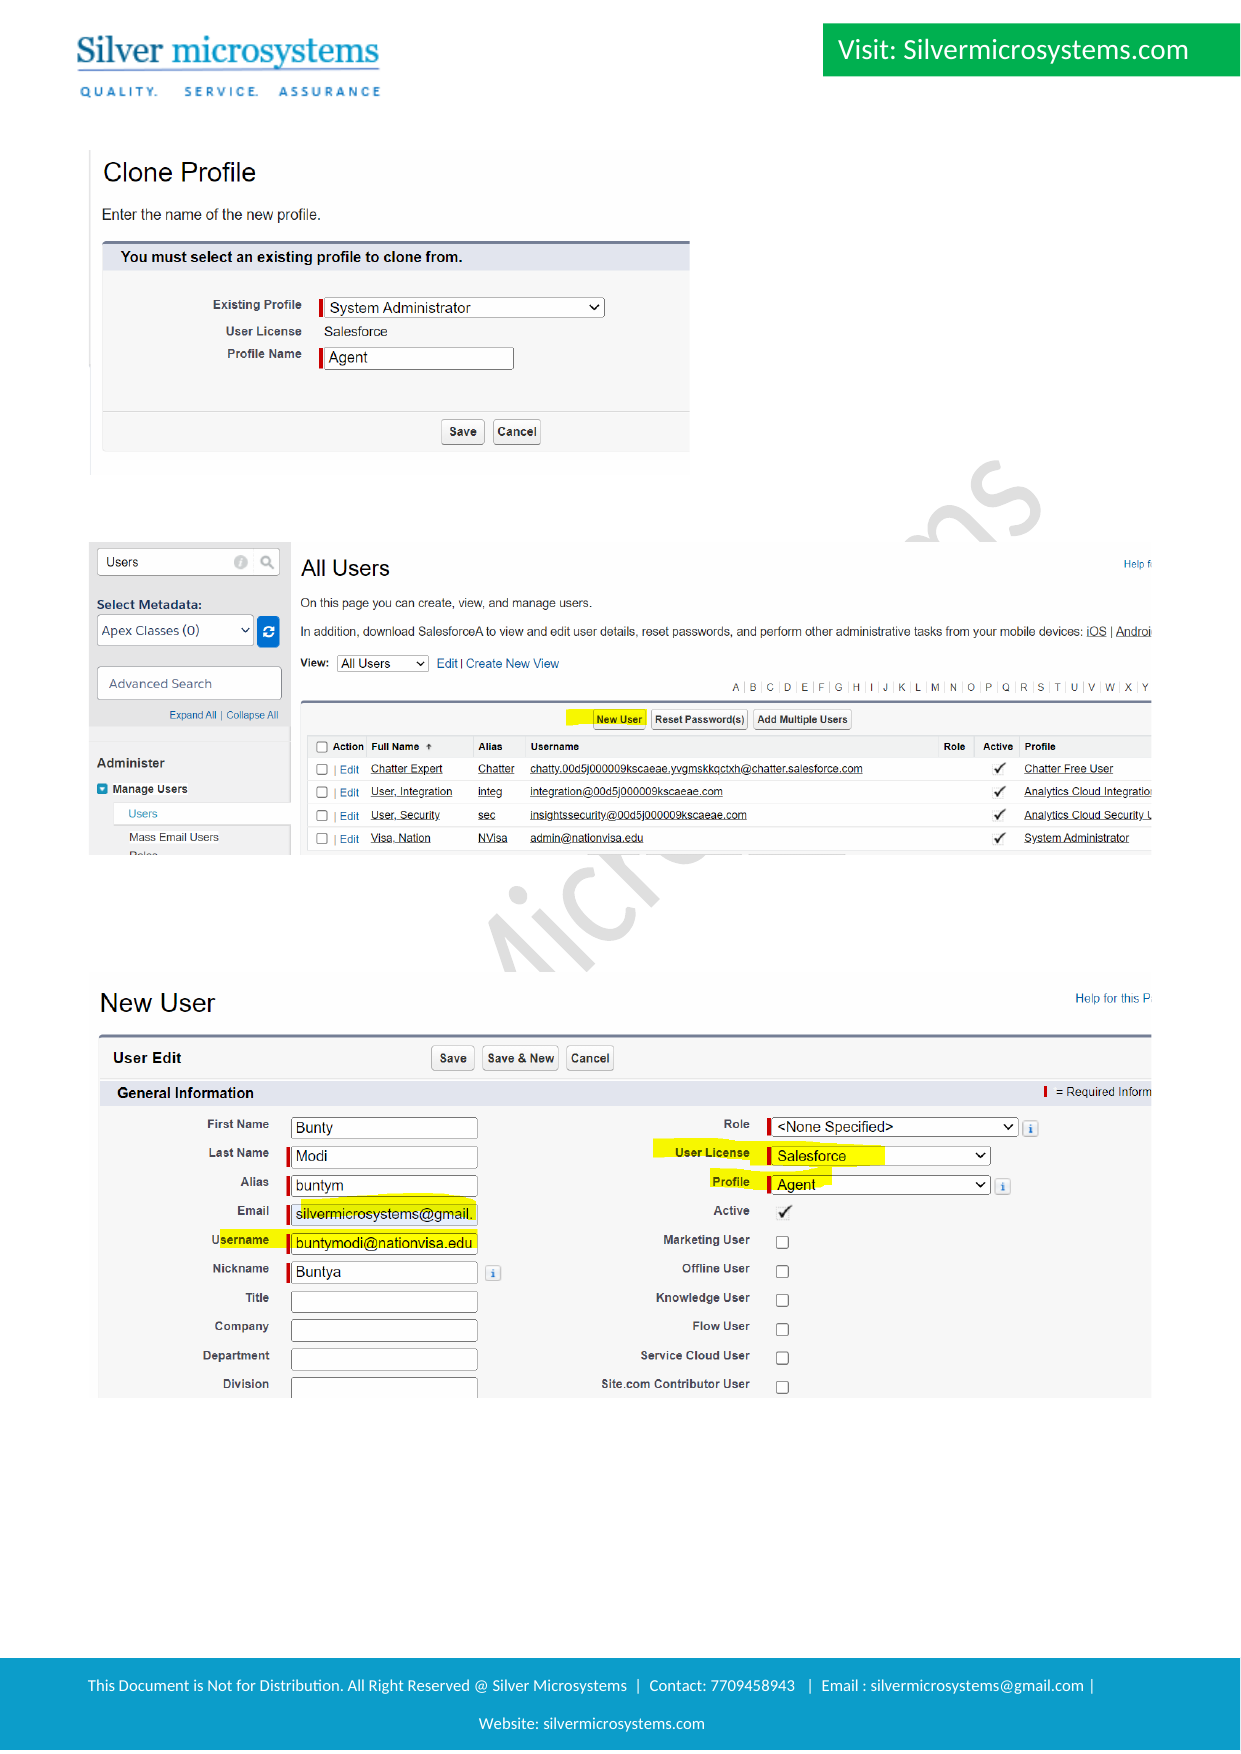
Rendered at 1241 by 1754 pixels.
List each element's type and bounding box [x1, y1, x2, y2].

picture [88, 972, 1152, 1398]
picture [88, 542, 1152, 855]
picture [88, 150, 690, 475]
picture [69, 31, 386, 100]
